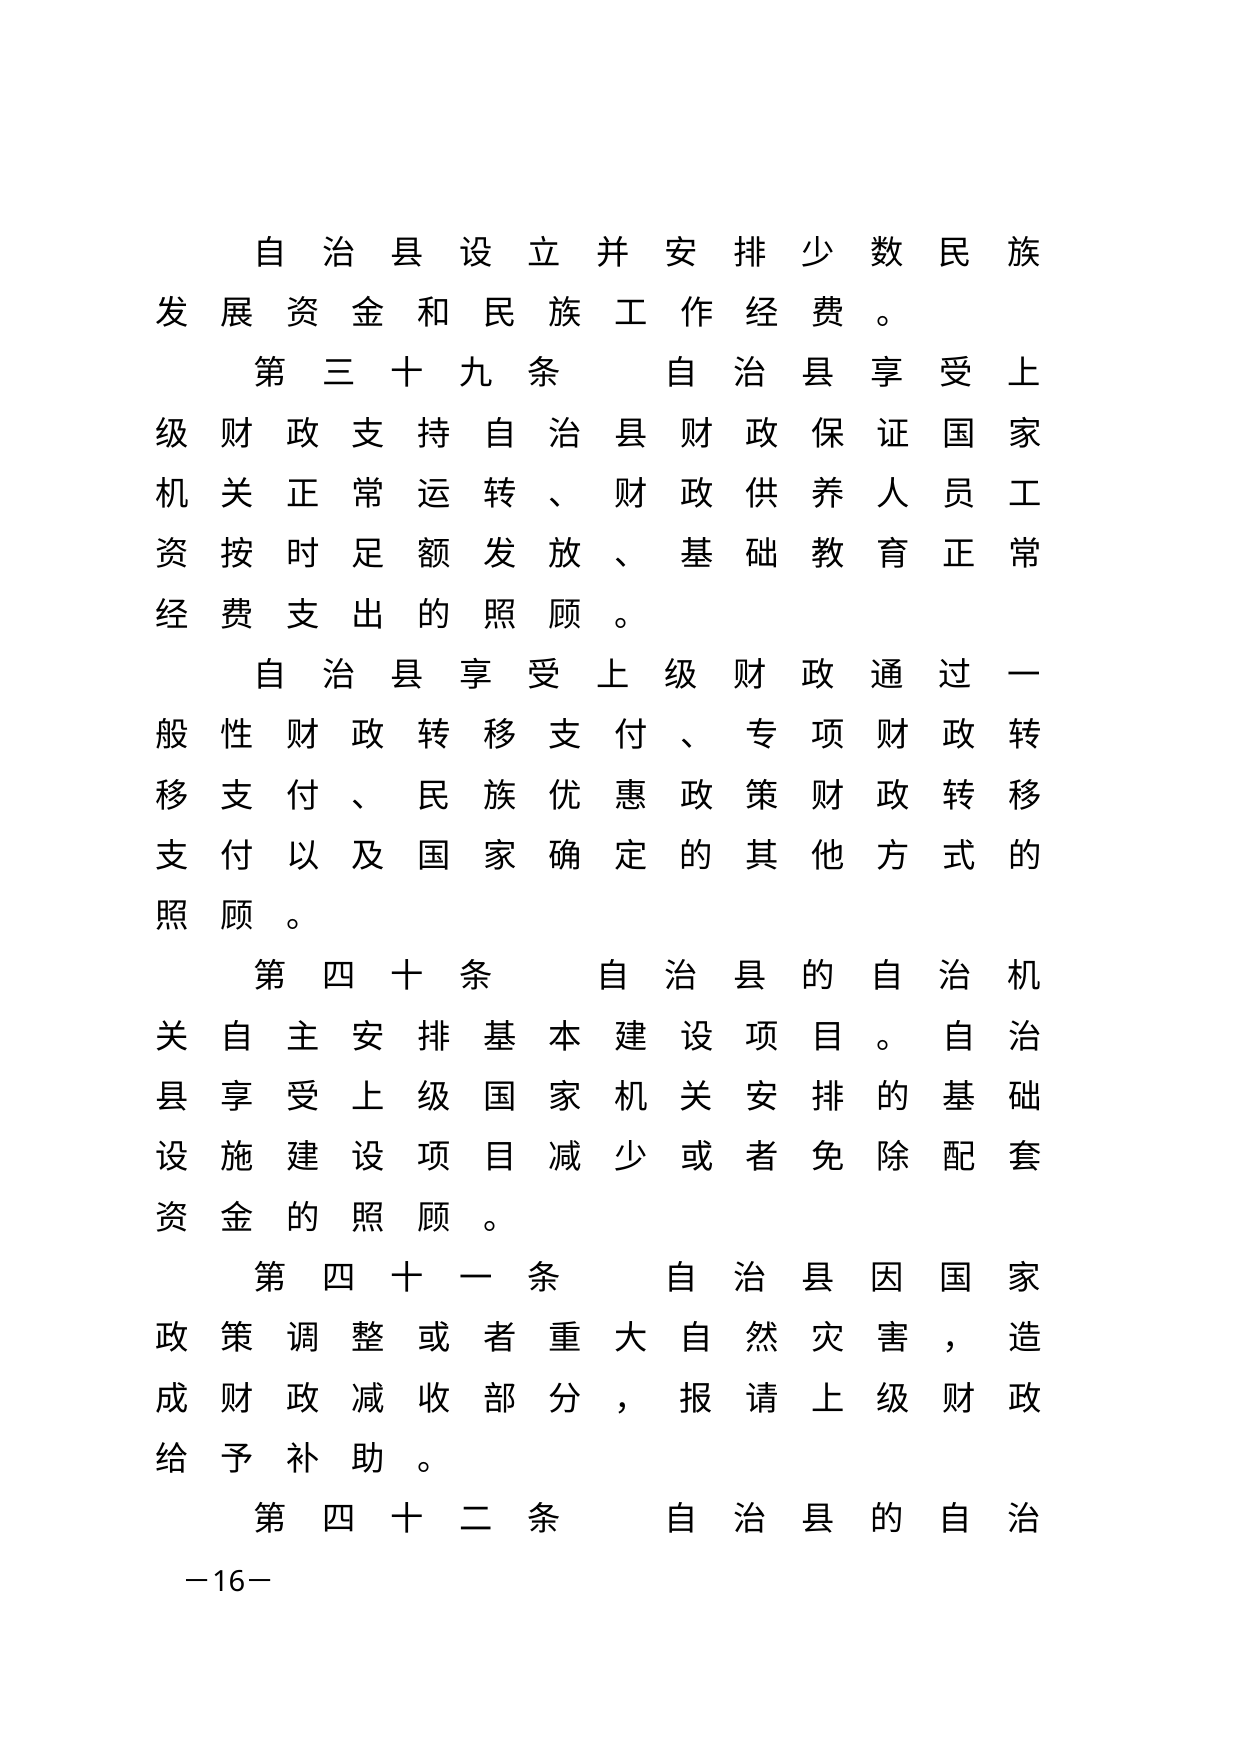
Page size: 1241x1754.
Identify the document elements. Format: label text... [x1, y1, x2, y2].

text 自治县设立并安排少数民族发展资金和民族工作经费。 [155, 219, 1073, 340]
text 第四十条 自治县的自治机关自主安排基本建设项目。自治县享受上级国家机关安排的基础设施建设项目减少或者免除配套资金的照顾。 [155, 943, 1073, 1245]
text 自治县享受上级财政通过一般性财政转移支付、专项财政转移支付、民族优惠政策财政转移支付以及国家确定的其他方式的照顾。 [155, 642, 1073, 943]
text 第四十一条 自治县因国家政策调整或者重大自然灾害，造成财政减收部分，报请上级财政给予补助。 [155, 1245, 1073, 1486]
text 第三十九条 自治县享受上级财政支持自治县财政保证国家机关正常运转、财政供养人员工资按时足额发放、基础教育正常经费支出的照顾。 [155, 340, 1073, 642]
text 第四十二条 自治县的自治机关对某些需要从税收上加以照顾和鼓励的项目，报经批准，可以实行减税或者免税。 [155, 1486, 1073, 1546]
